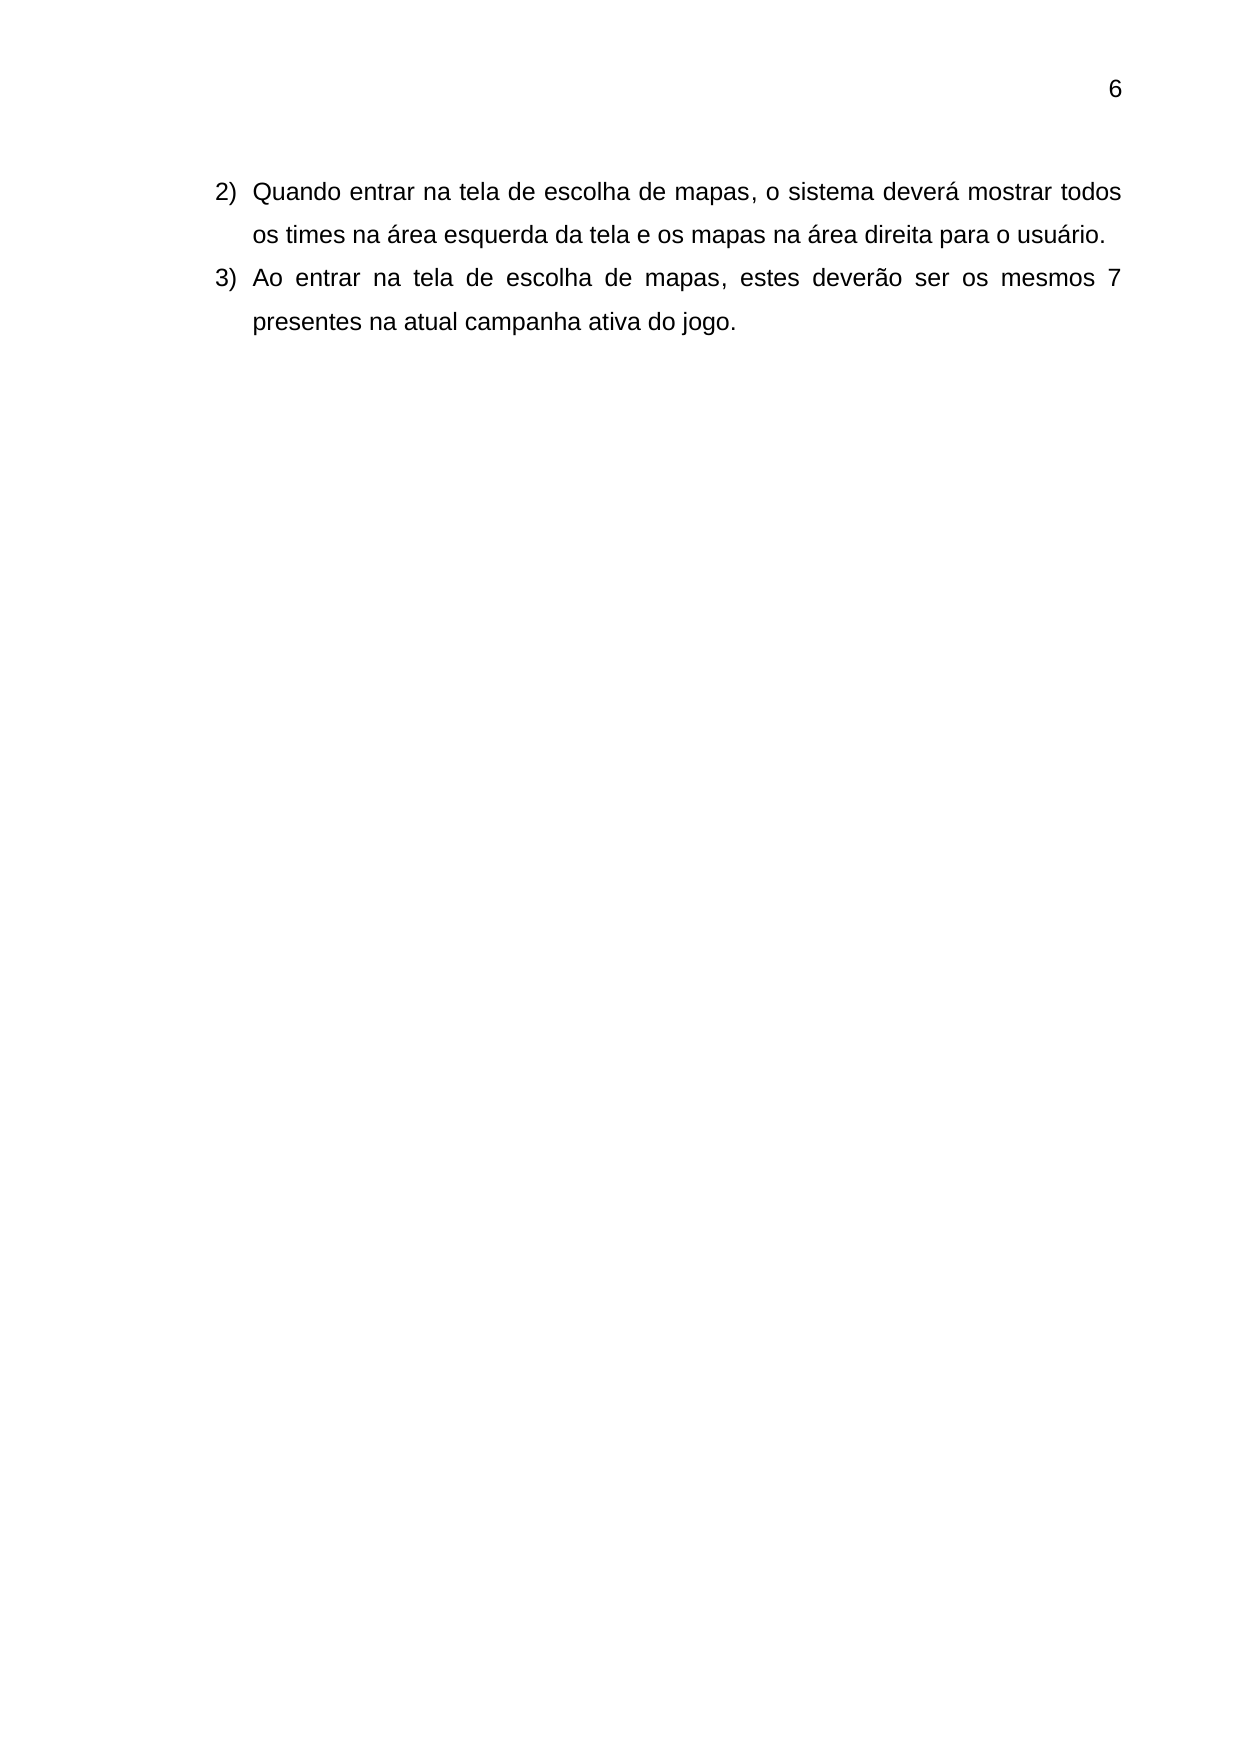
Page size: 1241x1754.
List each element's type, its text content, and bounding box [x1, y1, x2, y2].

list Quando entrar na tela de escolha de mapas, o sistema deverá mostrar todos os times na área esquerda da tela e os mapas na área direita para o usuário. [215, 177, 1122, 249]
list Ao entrar na tela de escolha de mapas, estes deverão ser os mesmos 7 presentes na atual campanha ativa do jogo. [215, 263, 1122, 335]
